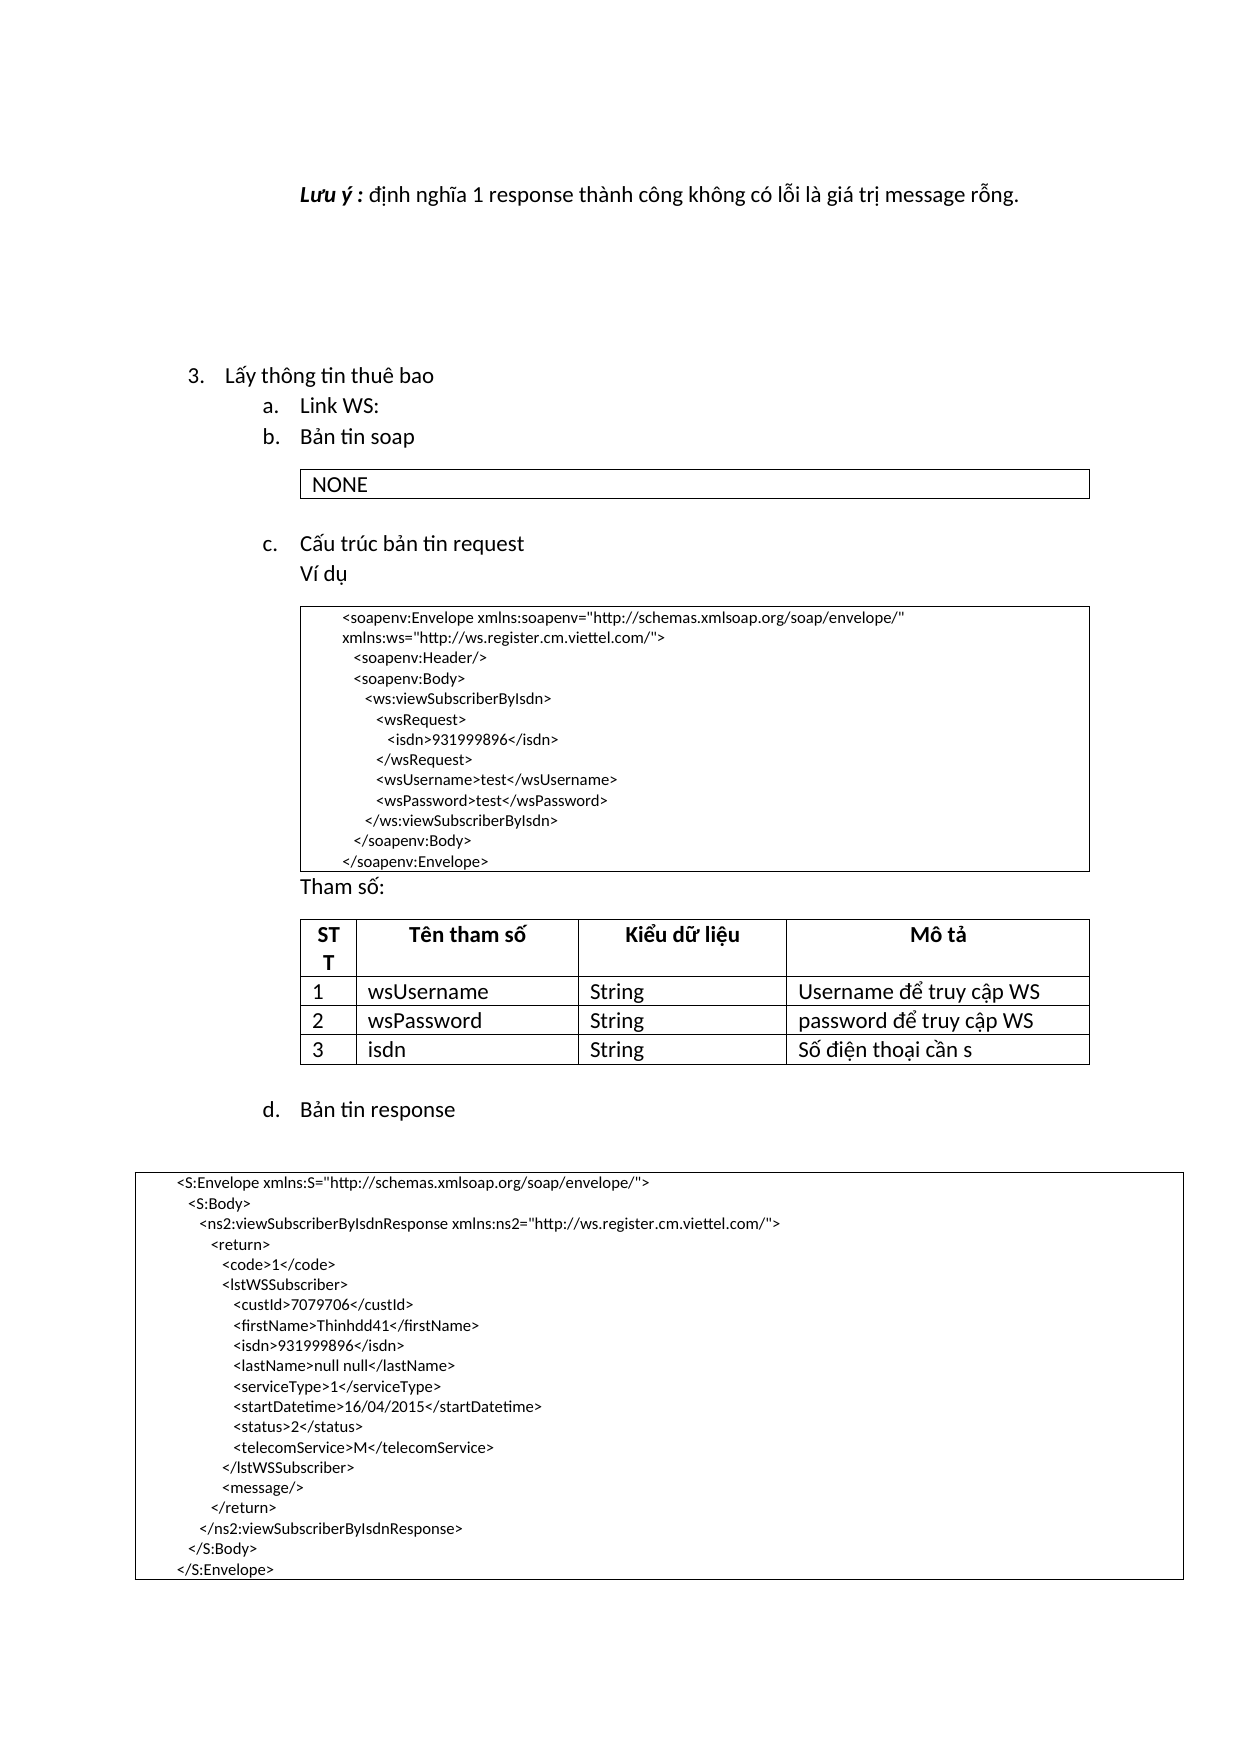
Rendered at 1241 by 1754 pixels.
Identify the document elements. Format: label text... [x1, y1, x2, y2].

list Bản tin soap [262, 422, 1090, 450]
table_cell 1 [301, 977, 356, 1005]
table_cell String [579, 1006, 786, 1034]
list Bản tin response [262, 1095, 1090, 1123]
table_cell 2 [301, 1006, 356, 1034]
table_cell isdn [357, 1035, 578, 1063]
list Tham số: [300, 872, 1090, 900]
table_cell Username để truy cập WS [787, 977, 1089, 1005]
table_cell String [579, 1035, 786, 1063]
table_header Tên tham số [357, 920, 578, 976]
table_cell wsPassword [357, 1006, 578, 1034]
table_cell wsUsername [357, 977, 578, 1005]
table_header Kiểu dữ liệu [579, 920, 786, 976]
list Ví dụ [300, 559, 1090, 587]
table_cell String [579, 977, 786, 1005]
list Lưu ý : định nghĩa 1 response thành công không có lỗi là giá trị message rỗng. [300, 180, 1090, 208]
list Lấy thông tin thuê bao [187, 361, 1090, 389]
table_header Mô tả [787, 920, 1089, 976]
table_header <soapenv:Envelope xmlns:soapenv="http://schemas.xmlsoap.org/soap/envelope/" xmlns:ws="http://ws.register.cm.viettel.com/"> <soapenv:Header/> <soapenv:Body> <ws:viewSubscriberByIsdn> <wsRequest> <isdn>931999896</isdn> </wsRequest> <wsUsername>test</wsUsername> <wsPassword>test</wsPassword> </ws:viewSubscriberByIsdn> </soapenv:Body> </soapenv:Envelope> [301, 607, 1089, 871]
list Cấu trúc bản tin request [262, 529, 1090, 557]
table_header STT [301, 920, 356, 976]
table_header NONE [301, 470, 1089, 498]
table_cell password để truy cập WS [787, 1006, 1089, 1034]
table_header <S:Envelope xmlns:S="http://schemas.xmlsoap.org/soap/envelope/"> <S:Body> <ns2:viewSubscriberByIsdnResponse xmlns:ns2="http://ws.register.cm.viettel.com/"> <return> <code>1</code> <lstWSSubscriber> <custId>7079706</custId> <firstName>Thinhdd41</firstName> <isdn>931999896</isdn> <lastName>null null</lastName> <serviceType>1</serviceType> <startDatetime>16/04/2015</startDatetime> <status>2</status> <telecomService>M</telecomService> </lstWSSubscriber> <message/> </return> </ns2:viewSubscriberByIsdnResponse> </S:Body> </S:Envelope> [136, 1173, 1183, 1579]
table_cell Số điện thoại cần s [787, 1035, 1089, 1063]
table_cell 3 [301, 1035, 356, 1063]
list Link WS: [262, 392, 1090, 420]
